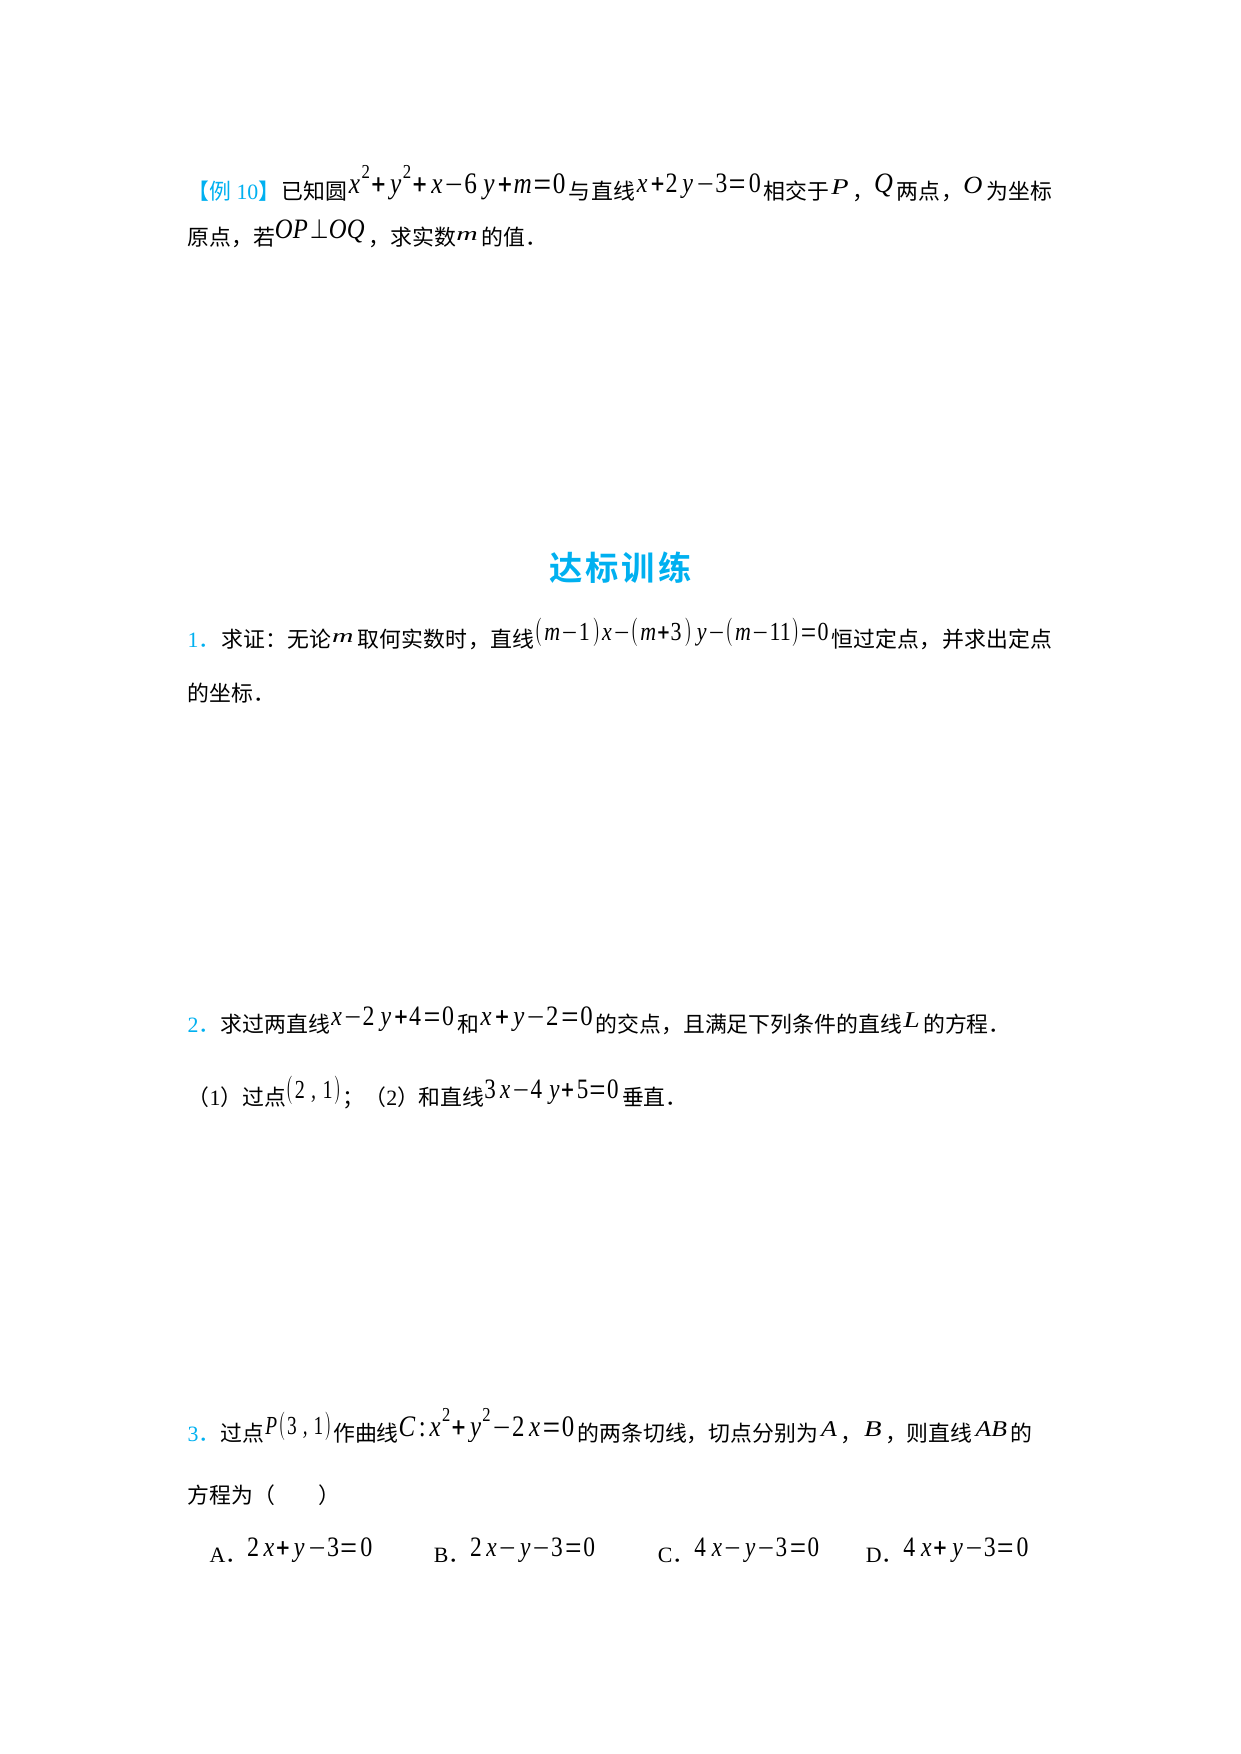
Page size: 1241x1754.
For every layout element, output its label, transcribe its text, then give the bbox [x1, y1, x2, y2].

text 1．求证：无论取何实数时，直线恒过定点，并求出定点的坐标． [187, 602, 1053, 708]
text （1）过点；（2）和直线垂直． [187, 1060, 1053, 1125]
text 2．求过两直线和的交点，且满足下列条件的直线的方程． [187, 987, 1053, 1052]
text 达标训练 [187, 542, 1053, 590]
text 【例10】已知圆与直线相交于，两点，为坐标原点，若，求实数的值． [187, 162, 1053, 251]
text 3．过点作曲线的两条切线，切点分别为，，则直线的方程为（ ） [187, 1404, 1053, 1510]
text A． B． C． D． [187, 1518, 1053, 1583]
